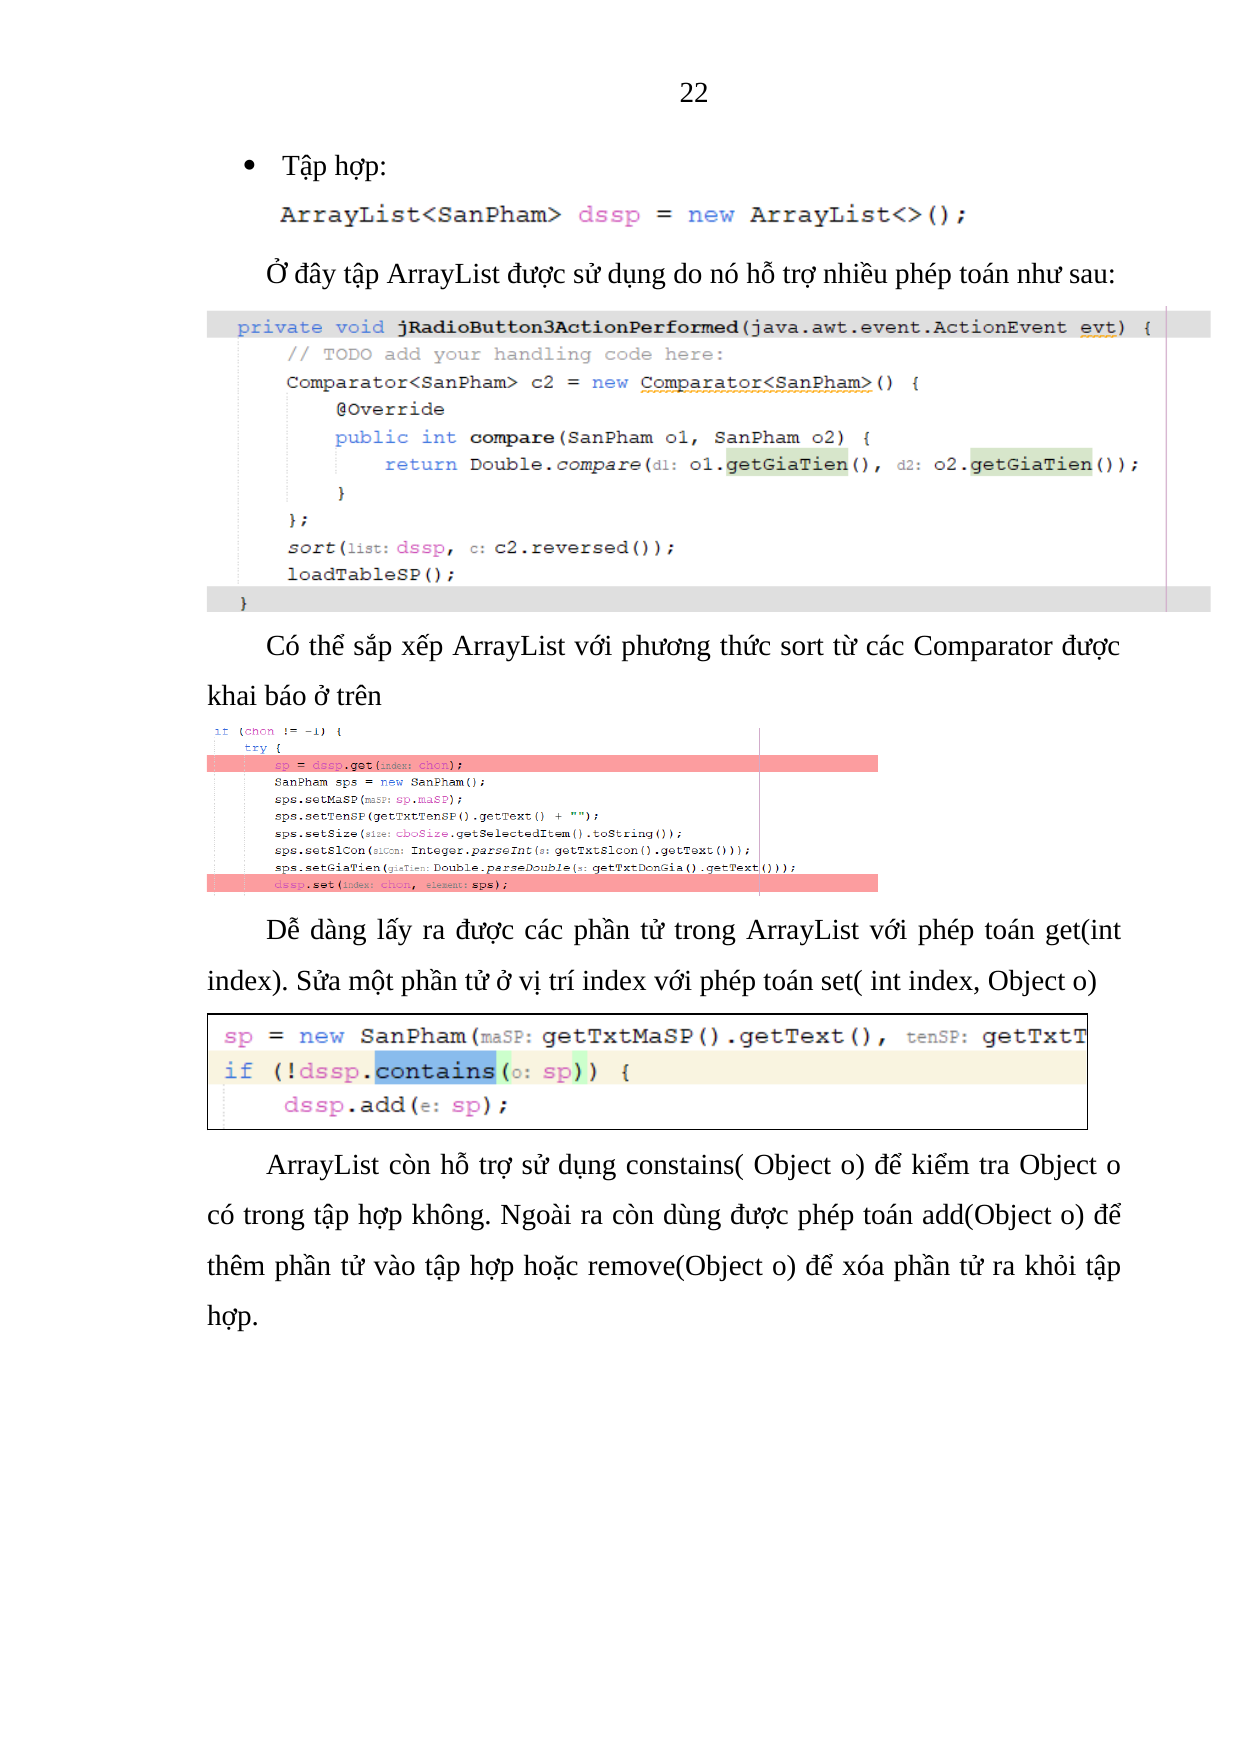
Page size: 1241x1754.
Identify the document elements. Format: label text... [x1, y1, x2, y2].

text Dễ dàng lấy ra được các phần tử trong ArrayList với phép toán get(int index). Sửa một phần tử ở vị trí index với phép toán set( int index, Object o) [207, 912, 1122, 996]
picture [265, 193, 980, 240]
picture [208, 1015, 1087, 1129]
picture [206, 306, 1211, 612]
text Có thể sắp xếp ArrayList với phương thức sort từ các Comparator được khai báo ở trên [207, 628, 1122, 712]
text Ở đây tập ArrayList được sử dụng do nó hỗ trợ nhiều phép toán như sau: [207, 256, 1122, 289]
text ArrayList còn hỗ trợ sử dụng constains( Object o) để kiểm tra Object o có trong tập hợp không. Ngoài ra còn dùng được phép toán add(Object o) để thêm phần tử vào tập hợp hoặc remove(Object o) để xóa phần tử ra khỏi tập hợp. [207, 1147, 1122, 1332]
picture [206, 728, 878, 896]
list Tập hợp: [244, 148, 1122, 181]
